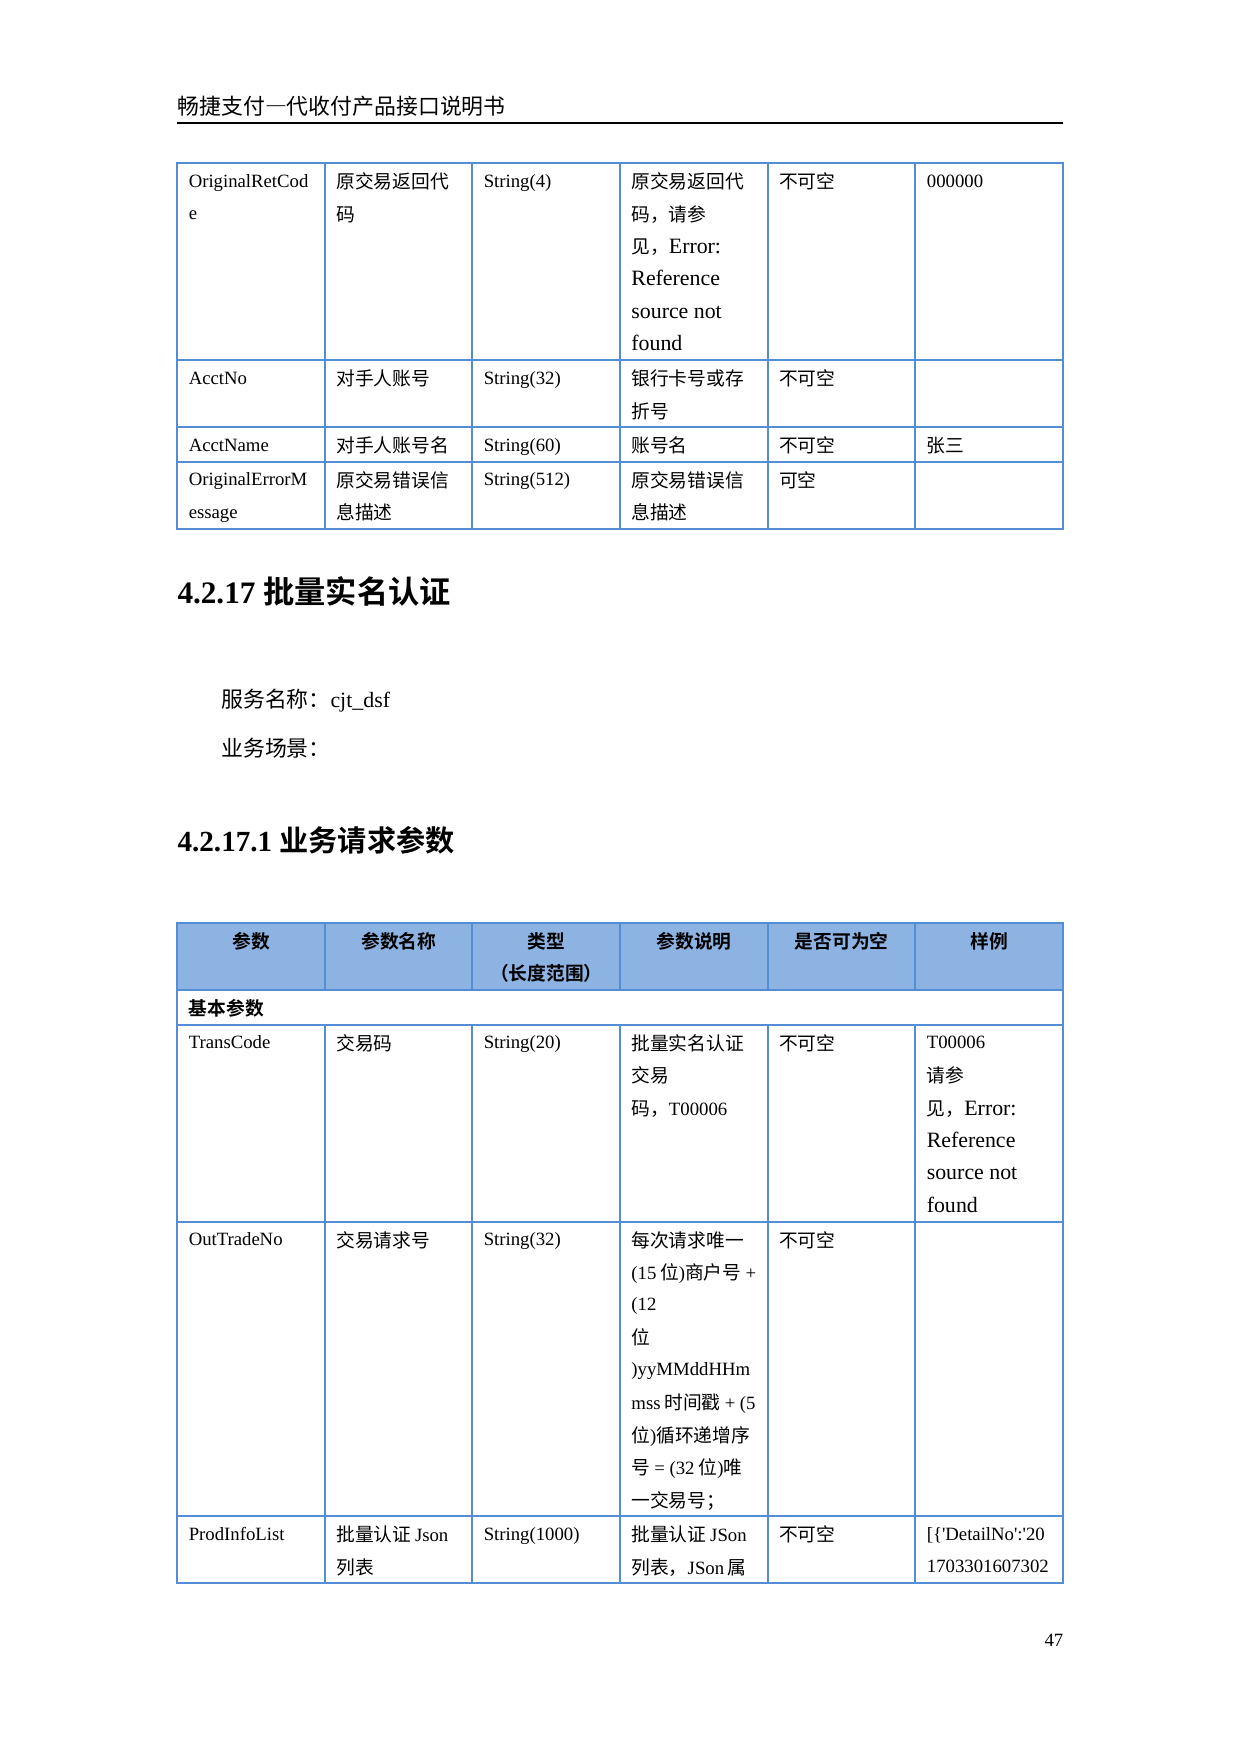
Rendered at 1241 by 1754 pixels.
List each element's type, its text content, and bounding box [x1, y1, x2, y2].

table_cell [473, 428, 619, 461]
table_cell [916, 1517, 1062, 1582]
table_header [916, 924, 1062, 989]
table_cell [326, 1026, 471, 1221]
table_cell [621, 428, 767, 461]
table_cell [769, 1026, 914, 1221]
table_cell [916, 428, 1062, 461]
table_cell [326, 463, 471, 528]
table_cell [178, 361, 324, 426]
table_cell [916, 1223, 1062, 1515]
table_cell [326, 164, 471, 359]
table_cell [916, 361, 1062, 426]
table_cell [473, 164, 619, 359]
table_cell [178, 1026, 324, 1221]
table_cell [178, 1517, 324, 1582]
text 服务名称：cjt_dsf [177, 682, 1063, 714]
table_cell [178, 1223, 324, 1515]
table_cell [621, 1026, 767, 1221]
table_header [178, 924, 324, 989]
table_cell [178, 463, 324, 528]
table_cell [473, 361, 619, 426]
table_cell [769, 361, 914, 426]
subtitle 4.2.17.1 业务请求参数 [177, 806, 1063, 871]
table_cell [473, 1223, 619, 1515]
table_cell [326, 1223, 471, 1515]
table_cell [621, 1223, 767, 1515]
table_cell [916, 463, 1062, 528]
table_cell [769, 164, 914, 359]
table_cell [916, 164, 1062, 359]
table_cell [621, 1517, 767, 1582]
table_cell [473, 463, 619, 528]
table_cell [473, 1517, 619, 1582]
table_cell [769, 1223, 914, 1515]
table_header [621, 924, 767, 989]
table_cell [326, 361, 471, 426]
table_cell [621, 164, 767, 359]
subtitle 4.2.17 批量实名认证 [177, 557, 1063, 622]
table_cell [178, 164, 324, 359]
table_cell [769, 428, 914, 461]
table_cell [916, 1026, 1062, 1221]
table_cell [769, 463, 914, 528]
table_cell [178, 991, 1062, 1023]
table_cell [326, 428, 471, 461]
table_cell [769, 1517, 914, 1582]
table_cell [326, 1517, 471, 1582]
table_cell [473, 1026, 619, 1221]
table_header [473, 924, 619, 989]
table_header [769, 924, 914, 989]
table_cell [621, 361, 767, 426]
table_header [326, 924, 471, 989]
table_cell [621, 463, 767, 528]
text 业务场景： [177, 730, 1063, 763]
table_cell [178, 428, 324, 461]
